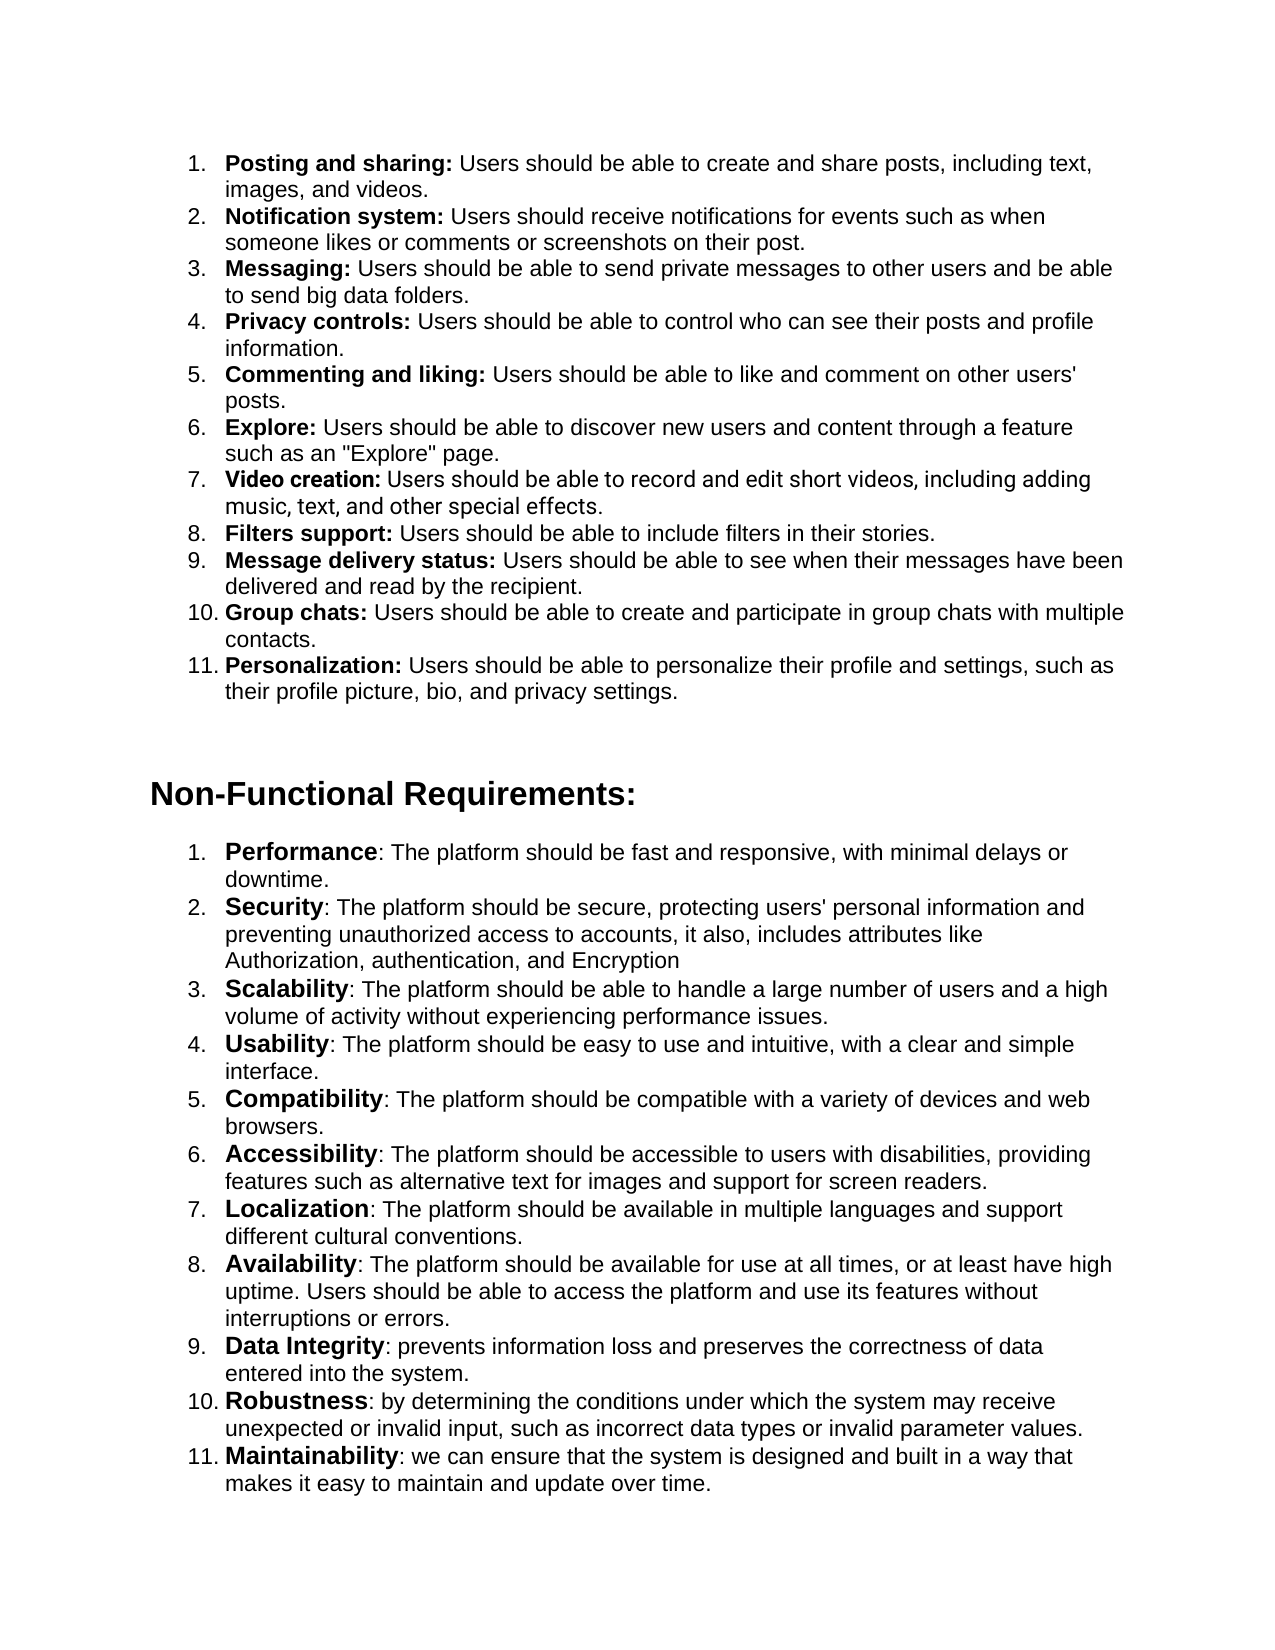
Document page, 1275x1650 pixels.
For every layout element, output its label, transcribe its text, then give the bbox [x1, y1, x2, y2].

list Explore: Users should be able to discover new users and content through a feature such as an "Explore" page. [187, 413, 1125, 466]
list Accessibility: The platform should be accessible to users with disabilities, providing features such as alternative text for images and support for screen readers. [187, 1139, 1125, 1194]
list Usability: The platform should be easy to use and intuitive, with a clear and simple interface. [187, 1029, 1125, 1084]
text Non-Functional Requirements: [150, 774, 1125, 812]
list Performance: The platform should be fast and responsive, with minimal delays or downtime. [187, 837, 1125, 892]
list Commenting and liking: Users should be able to like and comment on other users' posts. [187, 361, 1125, 413]
list Filters support: Users should be able to include filters in their stories. [187, 520, 1125, 547]
list Data Integrity: prevents information loss and preserves the correctness of data entered into the system. [187, 1331, 1125, 1386]
list Maintainability: we can ensure that the system is designed and built in a way that makes it easy to maintain and update over time. [187, 1441, 1125, 1496]
list Message delivery status: Users should be able to see when their messages have been delivered and read by the recipient. [187, 547, 1125, 599]
list Compatibility: The platform should be compatible with a variety of devices and web browsers. [187, 1084, 1125, 1139]
list Personalization: Users should be able to personalize their profile and settings, such as their profile picture, bio, and privacy settings. [187, 652, 1125, 705]
list Scalability: The platform should be able to handle a large number of users and a high volume of activity without experiencing performance issues. [187, 974, 1125, 1029]
list Video creation: Users should be able to record and edit short videos, including adding music, text, and other special effects. [187, 466, 1125, 520]
list Privacy controls: Users should be able to control who can see their posts and profile information. [187, 308, 1125, 361]
list Group chats: Users should be able to create and participate in group chats with multiple contacts. [187, 599, 1125, 652]
list Availability: The platform should be available for use at all times, or at least have high uptime. Users should be able to access the platform and use its features without interruptions or errors. [187, 1249, 1125, 1331]
list Notification system: Users should receive notifications for events such as when someone likes or comments or screenshots on their post. [187, 203, 1125, 255]
list Robustness: by determining the conditions under which the system may receive unexpected or invalid input, such as incorrect data types or invalid parameter values. [187, 1386, 1125, 1441]
list Security: The platform should be secure, protecting users' personal information and preventing unauthorized access to accounts, it also, includes attributes like Authorization, authentication, and Encryption [187, 892, 1125, 974]
list Posting and sharing: Users should be able to create and share posts, including text, images, and videos. [187, 150, 1125, 203]
list Messaging: Users should be able to send private messages to other users and be able to send big data folders. [187, 255, 1125, 308]
list Localization: The platform should be available in multiple languages and support different cultural conventions. [187, 1194, 1125, 1249]
